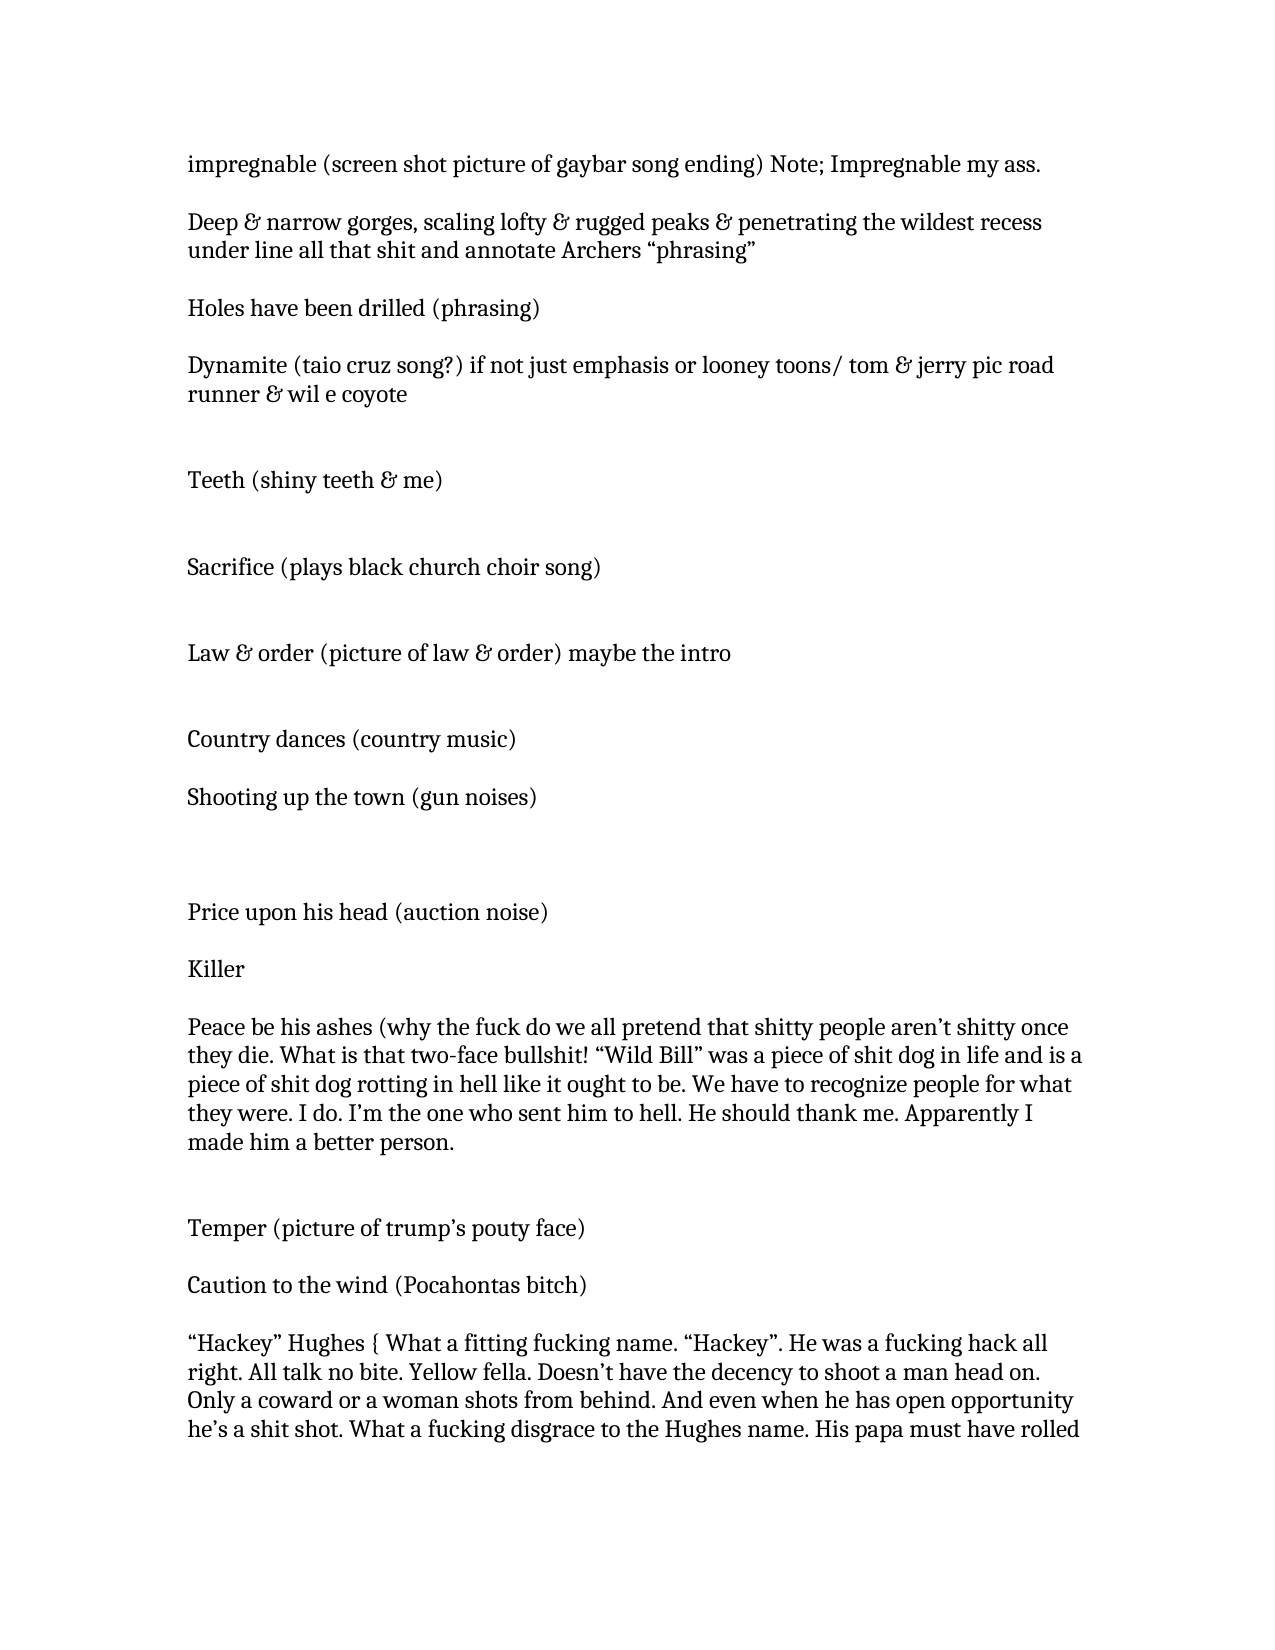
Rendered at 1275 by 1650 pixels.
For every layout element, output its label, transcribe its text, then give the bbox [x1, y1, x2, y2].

text Teeth (shiny teeth & me) [187, 466, 1087, 495]
text Deep & narrow gorges, scaling lofty & rugged peaks & penetrating the wildest recess under line all that shit and annotate Archers “phrasing” [187, 207, 1087, 265]
text Holes have been drilled (phrasing) [187, 294, 1087, 322]
text Law & order (picture of law & order) maybe the intro [187, 639, 1087, 667]
text Peace be his ashes (why the fuck do we all pretend that shitty people aren’t shitty once they die. What is that two-face bullshit! “Wild Bill” was a piece of shit dog in life and is a piece of shit dog rotting in hell like it ought to be. We have to recognize people for what they were. I do. I’m the one who sent him to hell. He should thank me. Apparently I made him a better person. [187, 1012, 1087, 1156]
text Country dances (country music) [187, 725, 1087, 754]
text Caution to the wind (Pocahontas bitch) [187, 1271, 1087, 1300]
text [187, 1329, 1087, 1444]
text Temper (picture of trump’s pouty face) [187, 1214, 1087, 1242]
text Shooting up the town (gun noises) [187, 782, 1087, 811]
text Price upon his head (auction noise) [187, 897, 1087, 926]
text Sacrifice (plays black church choir song) [187, 552, 1087, 581]
text Killer [187, 955, 1087, 984]
text Dynamite (taio cruz song?) if not just emphasis or looney toons/ tom & jerry pic road runner & wil e coyote [187, 351, 1087, 409]
text impregnable (screen shot picture of gaybar song ending) Note; Impregnable my ass. [187, 150, 1087, 179]
